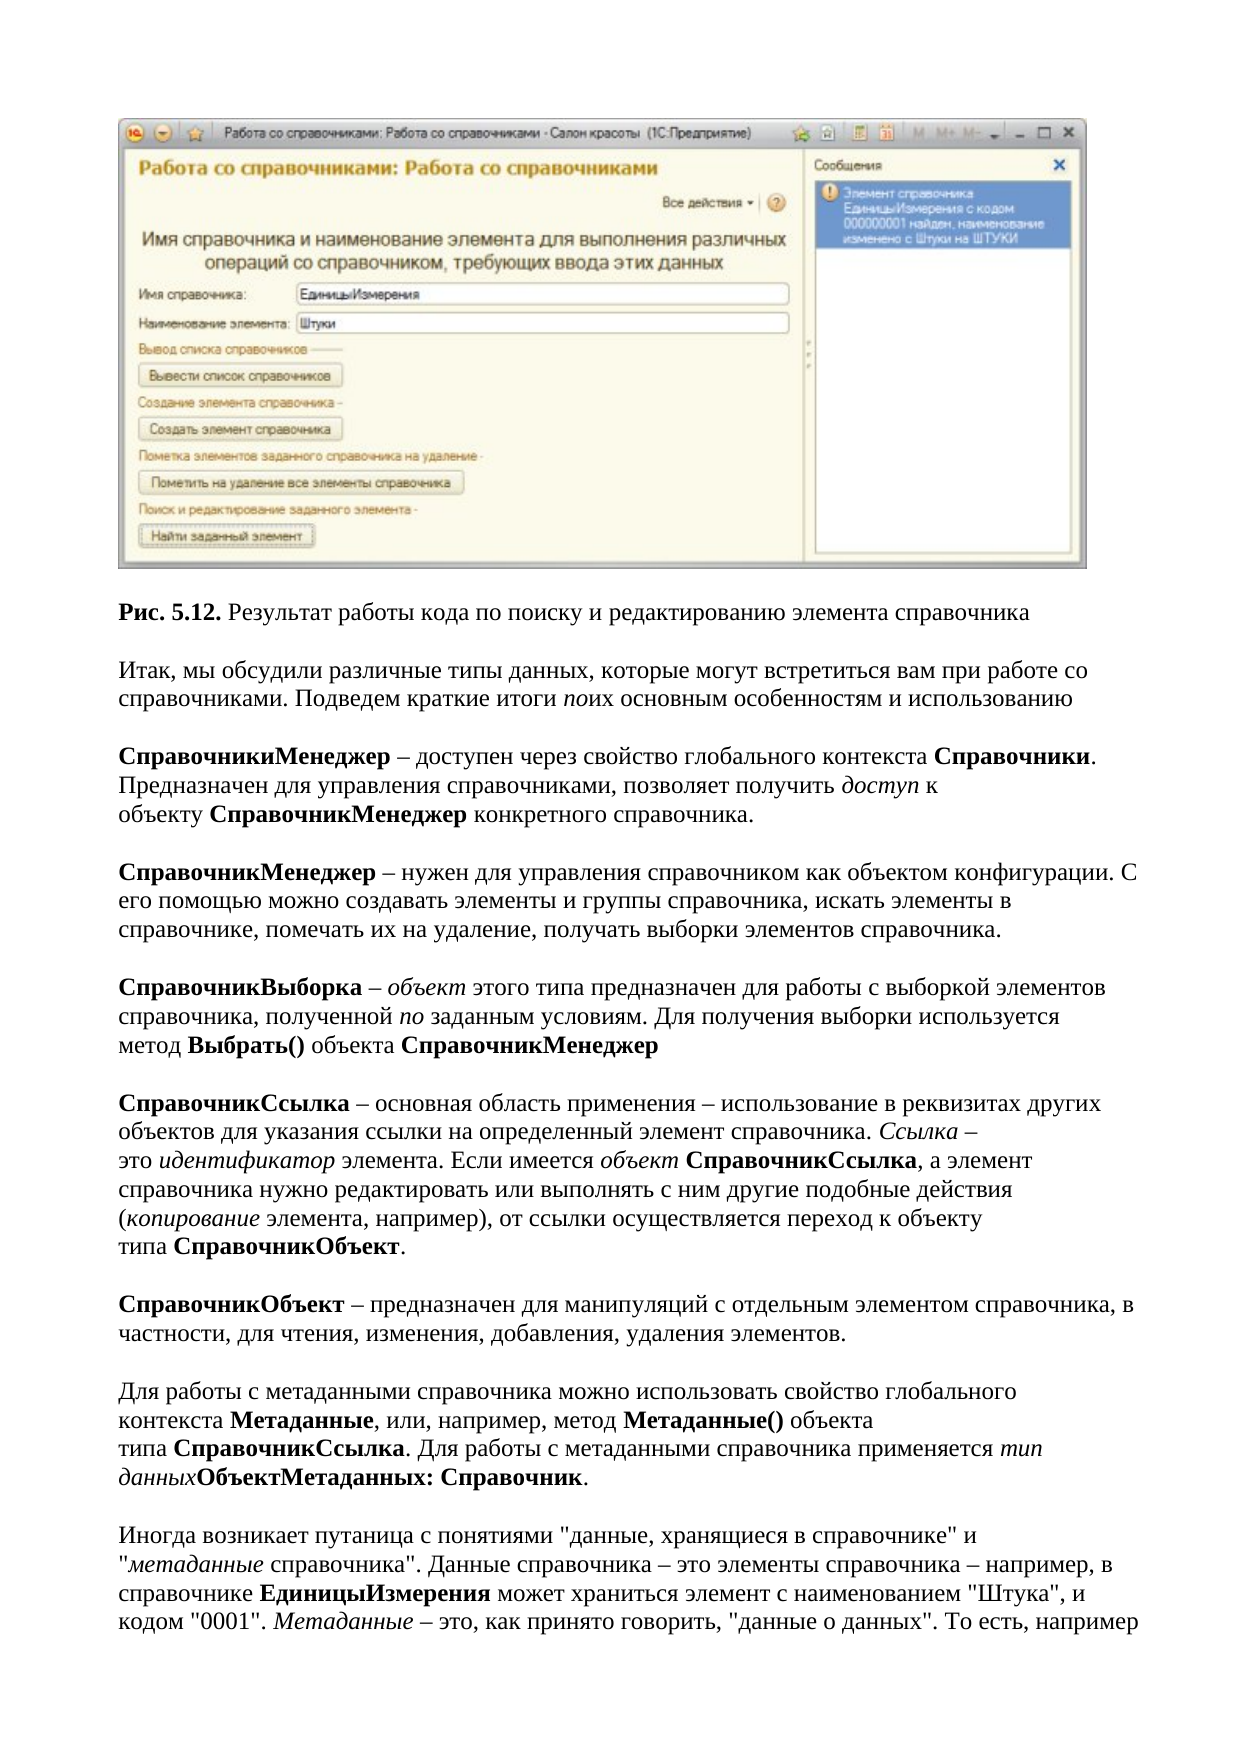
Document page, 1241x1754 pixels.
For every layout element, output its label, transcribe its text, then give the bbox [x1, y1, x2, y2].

picture [118, 118, 1087, 569]
text Итак, мы обсудили различные типы данных, которые могут встретиться вам при работе со справочниками. Подведем краткие итоги поих основным особенностям и использованию [118, 655, 1152, 712]
text СправочникМенеджер – нужен для управления справочником как объектом конфигурации. С его помощью можно создавать элементы и группы справочника, искать элементы в справочнике, помечать их на удаление, получать выборки элементов справочника. [118, 857, 1152, 943]
text СправочникиМенеджер – доступен через свойство глобального контекста Справочники. Предназначен для управления справочниками, позволяет получить доступ к объекту СправочникМенеджер конкретного справочника. [118, 741, 1152, 828]
text СправочникВыборка – объект этого типа предназначен для работы с выборкой элементов справочника, полученной по заданным условиям. Для получения выборки используется метод Выбрать() объекта СправочникМенеджер [118, 972, 1152, 1058]
text Для работы с метаданными справочника можно использовать свойство глобального контекста Метаданные, или, например, метод Метаданные() объекта типа СправочникСсылка. Для работы с метаданными справочника применяется тип данныхОбъектМетаданных: Справочник. [118, 1376, 1152, 1491]
text СправочникОбъект – предназначен для манипуляций с отдельным элементом справочника, в частности, для чтения, изменения, добавления, удаления элементов. [118, 1289, 1152, 1347]
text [118, 1520, 1152, 1635]
text СправочникСсылка – основная область применения – использование в реквизитах других объектов для указания ссылки на определенный элемент справочника. Ссылка – это идентификатор элемента. Если имеется объект СправочникСсылка, а элемент справочника нужно редактировать или выполнять с ним другие подобные действия (копирование элемента, например), от ссылки осуществляется переход к объекту типа СправочникОбъект. [118, 1088, 1152, 1260]
text Рис. 5.12. Результат работы кода по поиску и редактированию элемента справочника [118, 568, 1152, 626]
